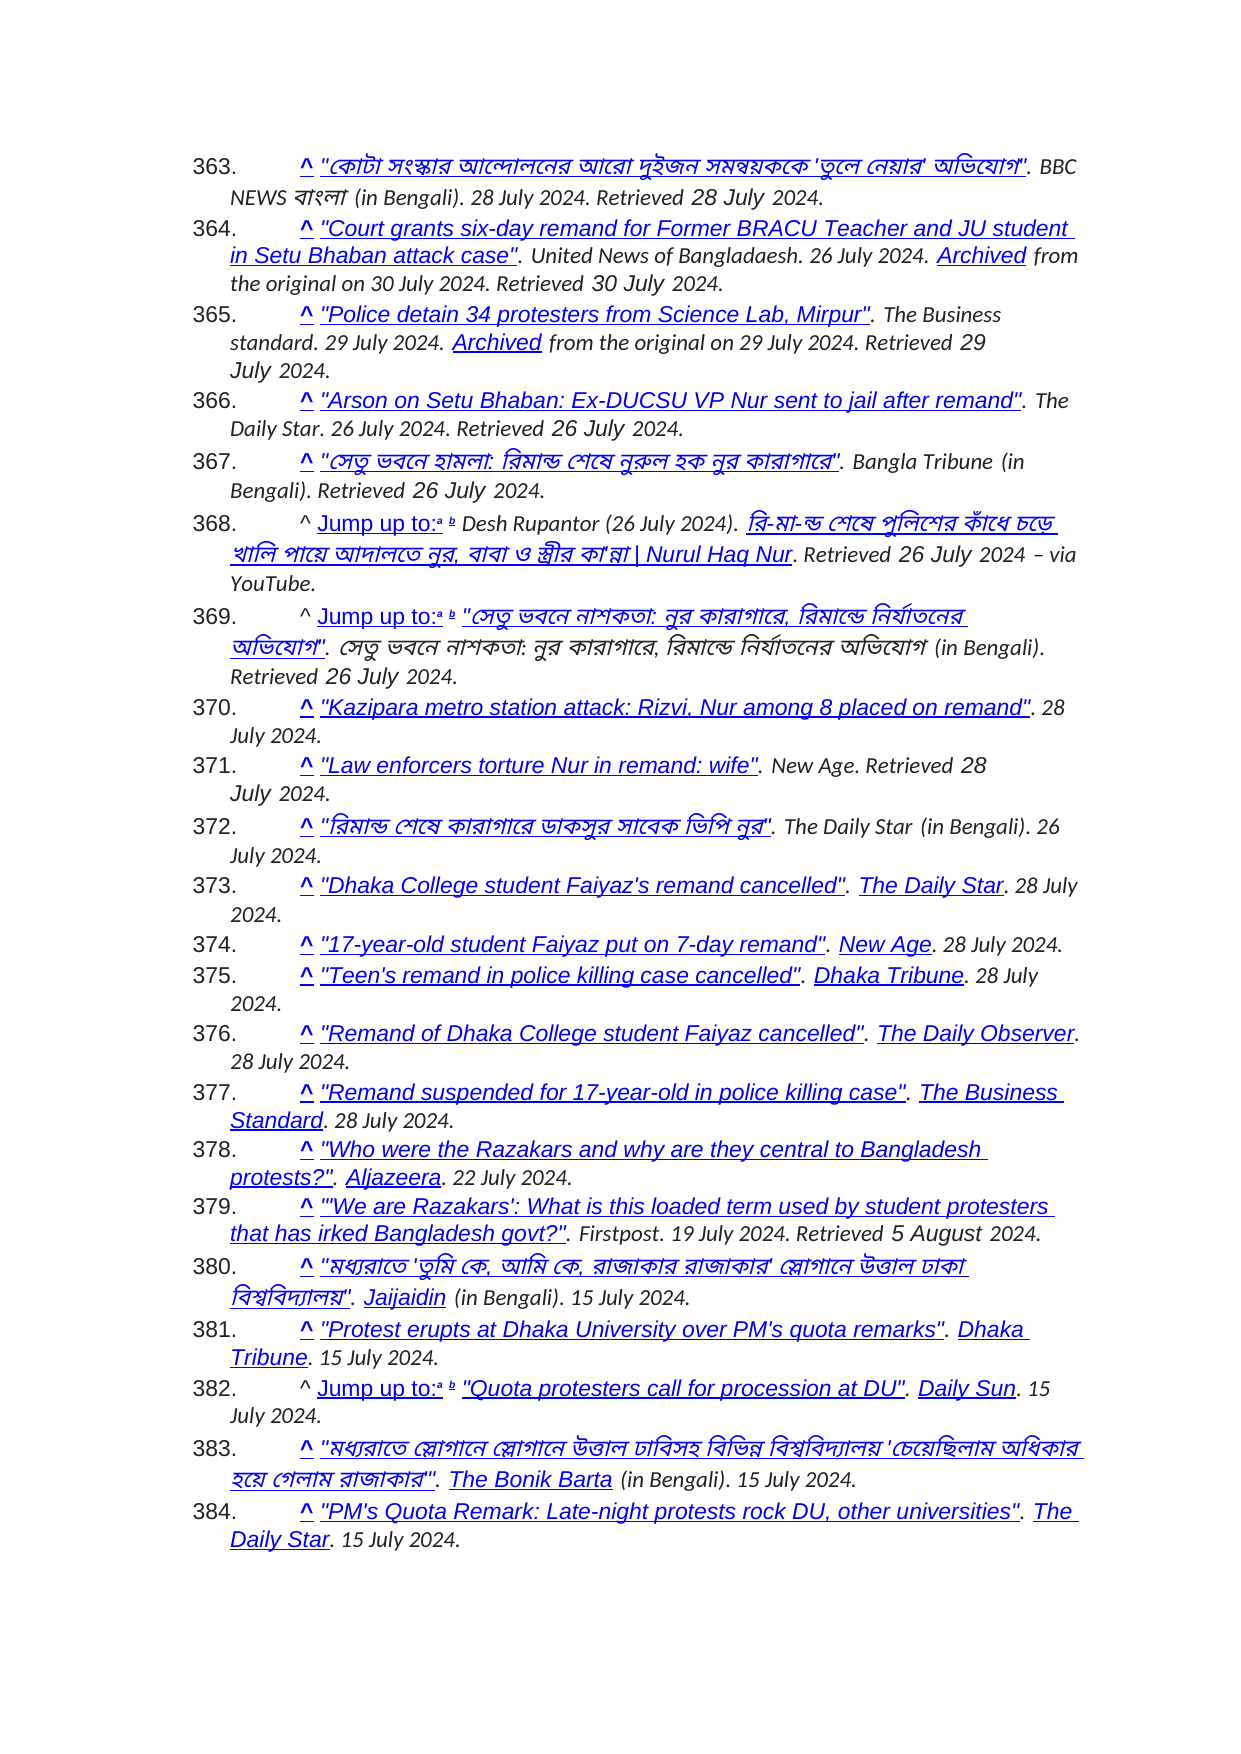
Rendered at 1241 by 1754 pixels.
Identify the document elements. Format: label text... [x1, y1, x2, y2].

list ^ "Who were the Razakars and why are they central to Bangladesh protests?". Aljazeera. 22 July 2024. [192, 1136, 1090, 1191]
list ^ "Dhaka College student Faiyaz's remand cancelled". The Daily Star. 28 July 2024. [192, 872, 1090, 928]
list ^ "Remand of Dhaka College student Faiyaz cancelled". The Daily Observer. 28 July 2024. [192, 1019, 1090, 1075]
list ^ "'We are Razakars': What is this loaded term used by student protesters that has irked Bangladesh govt?". Firstpost. 19 July 2024. Retrieved 5 August 2024. [192, 1193, 1090, 1248]
list ^ Jump up to:a b "সেতু ভবনে নাশকতা: নুর কারাগারে, রিমান্ডে নির্যাতনের অভিযোগ". সেতু ভবনে নাশকতা: নুর কারাগারে, রিমান্ডে নির্যাতনের অভিযোগ (in Bengali). Retrieved 26 July 2024. [192, 600, 1090, 690]
list ^ "মধ্যরাতে স্লোগানে স্লোগানে উত্তাল ঢাবিসহ বিভিন্ন বিশ্ববিদ্যালয় 'চেয়েছিলাম অধিকার হয়ে গেলাম রাজাকার'". The Bonik Barta (in Bengali). 15 July 2024. [192, 1432, 1090, 1495]
list ^ "Teen's remand in police killing case cancelled". Dhaka Tribune. 28 July 2024. [192, 961, 1090, 1017]
list ^ "PM's Quota Remark: Late-night protests rock DU, other universities". The Daily Star. 15 July 2024. [192, 1497, 1090, 1553]
list ^ "Law enforcers torture Nur in remand: wife". New Age. Retrieved 28 July 2024. [192, 751, 1090, 807]
list ^ "Police detain 34 protesters from Science Lab, Mirpur". The Business standard. 29 July 2024. Archived from the original on 29 July 2024. Retrieved 29 July 2024. [192, 300, 1090, 384]
list ^ "Kazipara metro station attack: Rizvi, Nur among 8 placed on remand". 28 July 2024. [192, 693, 1090, 749]
list ^ "Arson on Setu Bhaban: Ex-DUCSU VP Nur sent to jail after remand". The Daily Star. 26 July 2024. Retrieved 26 July 2024. [192, 386, 1090, 442]
list ^ "রিমান্ড শেষে কারাগারে ডাকসুর সাবেক ভিপি নুর". The Daily Star (in Bengali). 26 July 2024. [192, 810, 1090, 869]
list ^ Jump up to:a b "Quota protesters call for procession at DU". Daily Sun. 15 July 2024. [192, 1374, 1090, 1430]
list ^ "Remand suspended for 17-year-old in police killing case". The Business Standard. 28 July 2024. [192, 1078, 1090, 1134]
list ^ "17-year-old student Faiyaz put on 7-day remand". New Age. 28 July 2024. [192, 930, 1090, 958]
list ^ "Protest erupts at Dhaka University over PM's quota remarks". Dhaka Tribune. 15 July 2024. [192, 1315, 1090, 1371]
list ^ "কোটা সংস্কার আন্দোলনের আরো দুইজন সমন্বয়ককে 'তুলে নেয়ার' অভিযোগ". BBC NEWS বাংলা (in Bengali). 28 July 2024. Retrieved 28 July 2024. [192, 150, 1090, 212]
list ^ "মধ্যরাতে 'তুমি কে, আমি কে, রাজাকার রাজাকার' স্লোগানে উত্তাল ঢাকা বিশ্ববিদ্যালয়". Jaijaidin (in Bengali). 15 July 2024. [192, 1250, 1090, 1313]
list ^ "Court grants six-day remand for Former BRACU Teacher and JU student in Setu Bhaban attack case". United News of Bangladaesh. 26 July 2024. Archived from the original on 30 July 2024. Retrieved 30 July 2024. [192, 215, 1090, 297]
list ^ "সেতু ভবনে হামলা: রিমান্ড শেষে নুরুল হক নুর কারাগারে". Bangla Tribune (in Bengali). Retrieved 26 July 2024. [192, 445, 1090, 504]
list ^ Jump up to:a b Desh Rupantor (26 July 2024). রি-মা-ন্ড শেষে পুলিশের কাঁধে চড়ে খালি পায়ে আদালতে নুর, বাবা ও স্ত্রীর কা'ন্না | Nurul Haq Nur. Retrieved 26 July 2024 – via YouTube. [192, 507, 1090, 597]
